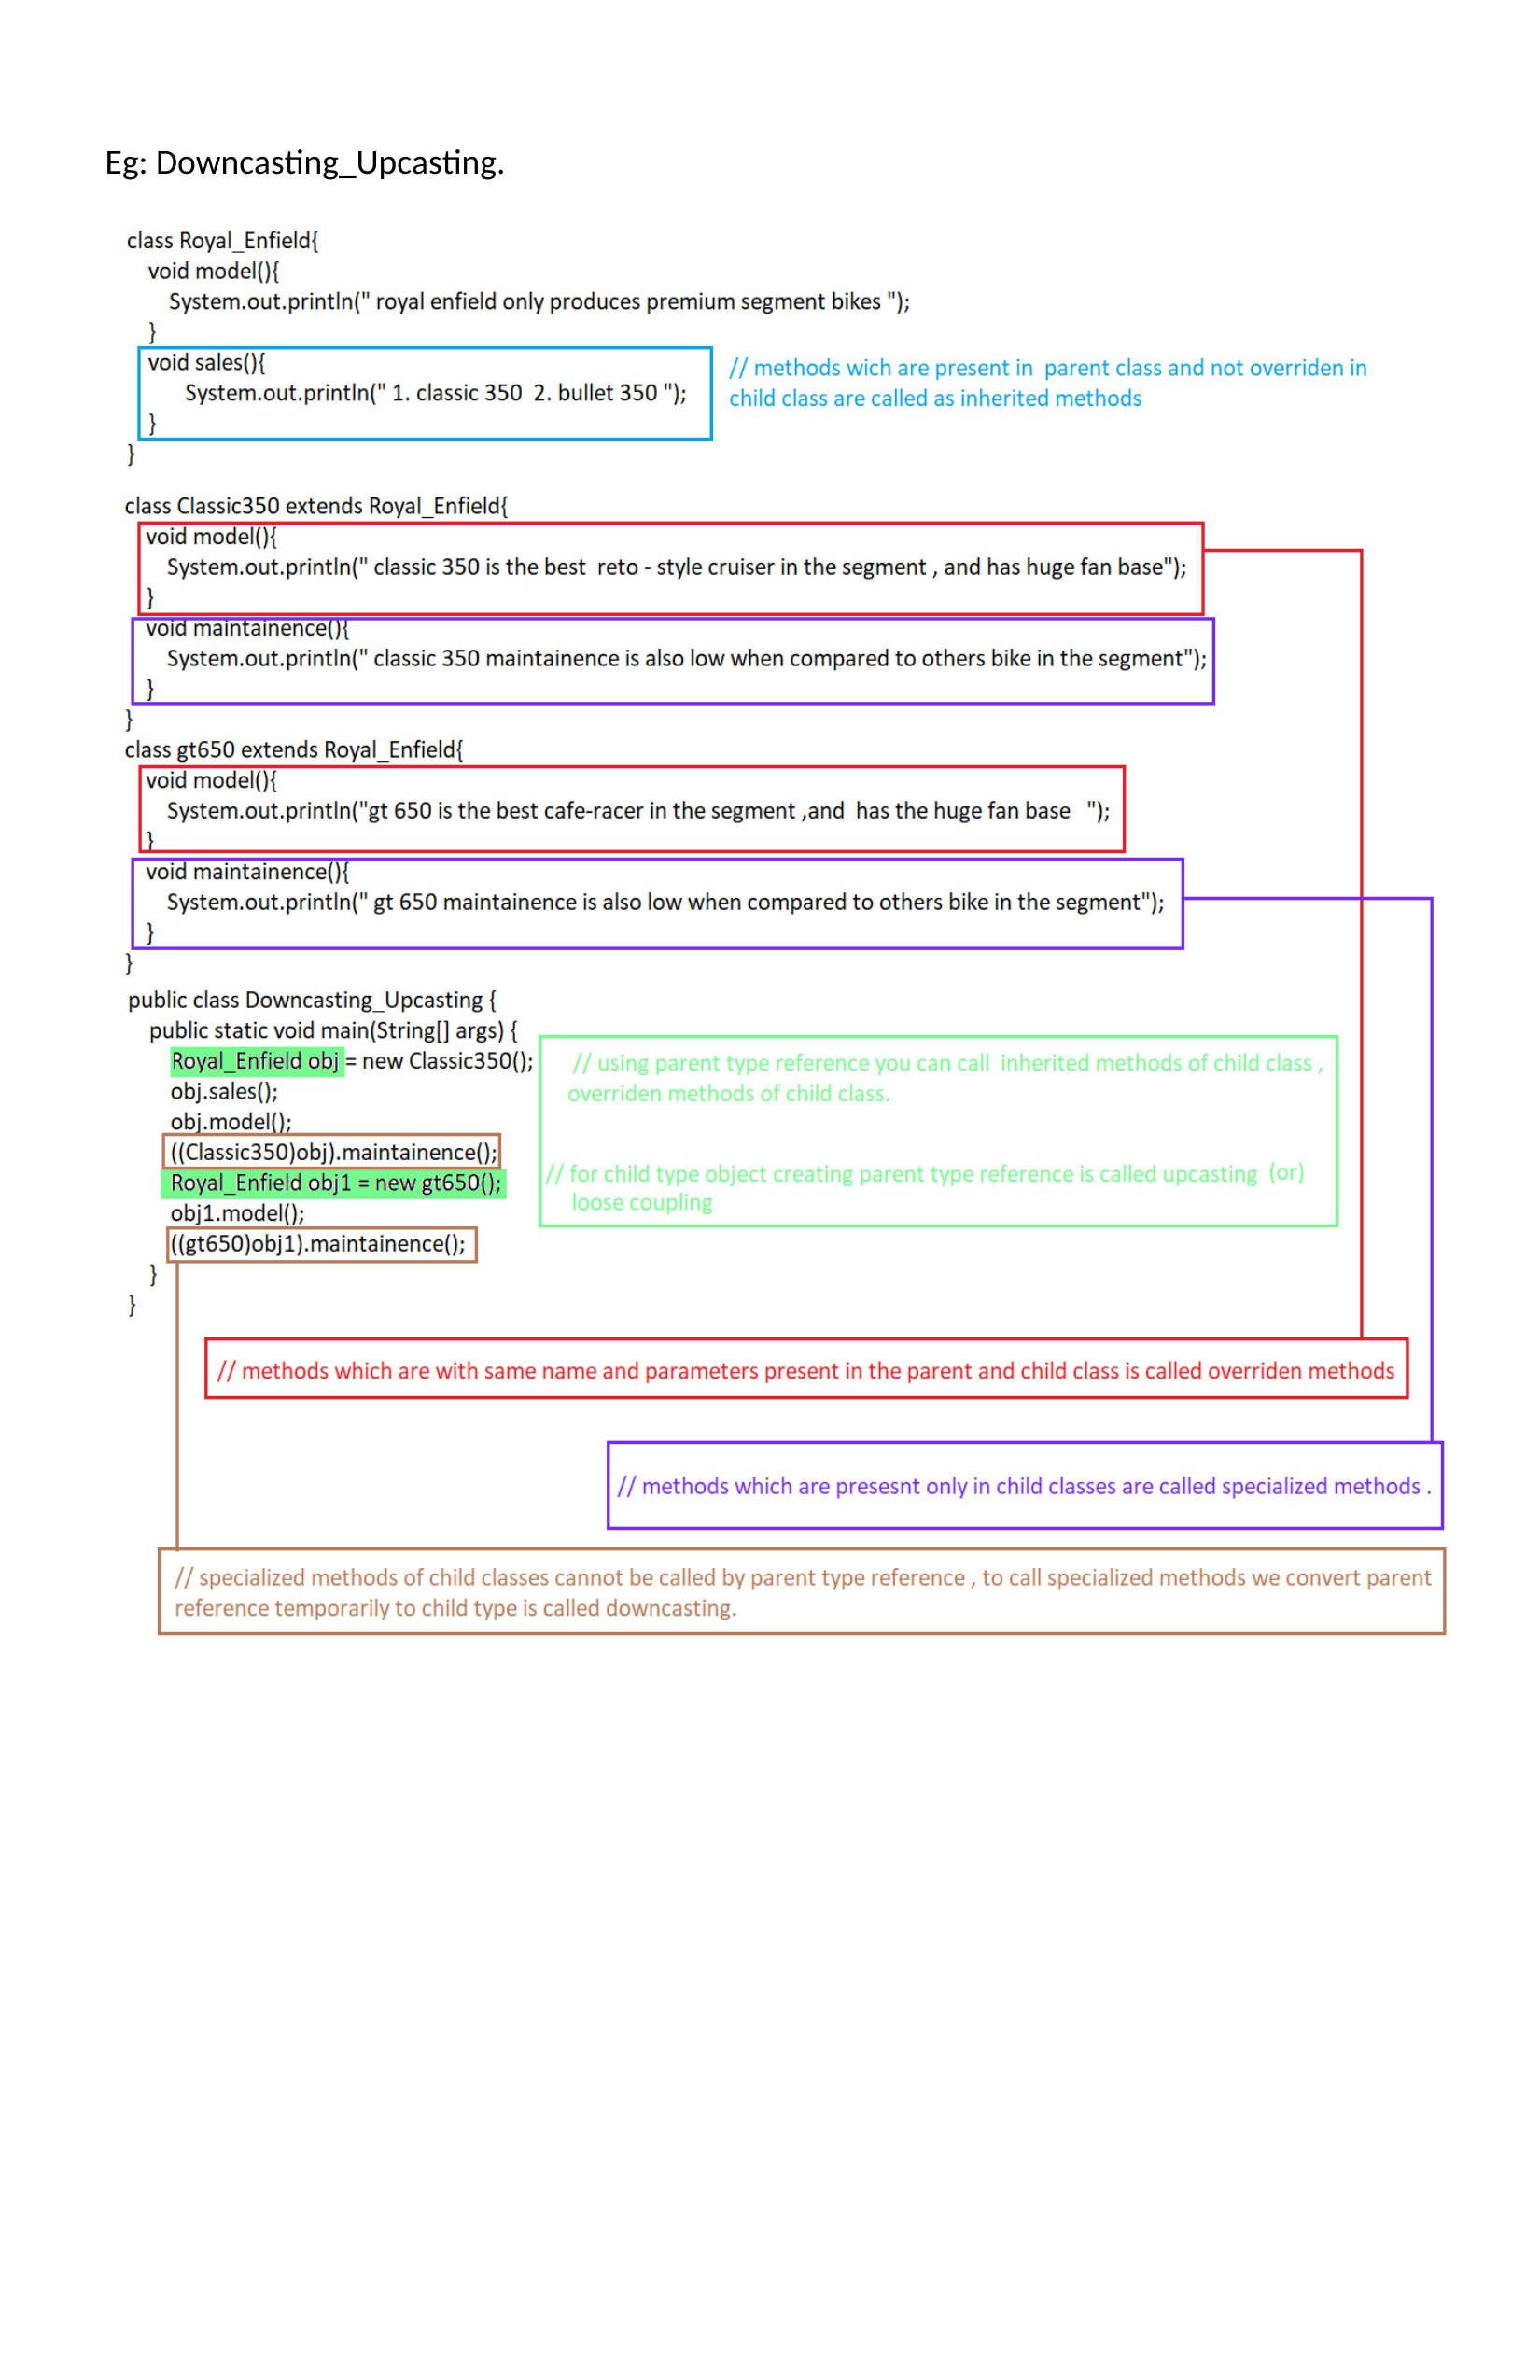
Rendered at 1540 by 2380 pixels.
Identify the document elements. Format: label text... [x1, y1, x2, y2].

text Eg: Downcasting_Upcasting. [105, 140, 1435, 183]
picture [105, 202, 1518, 1692]
